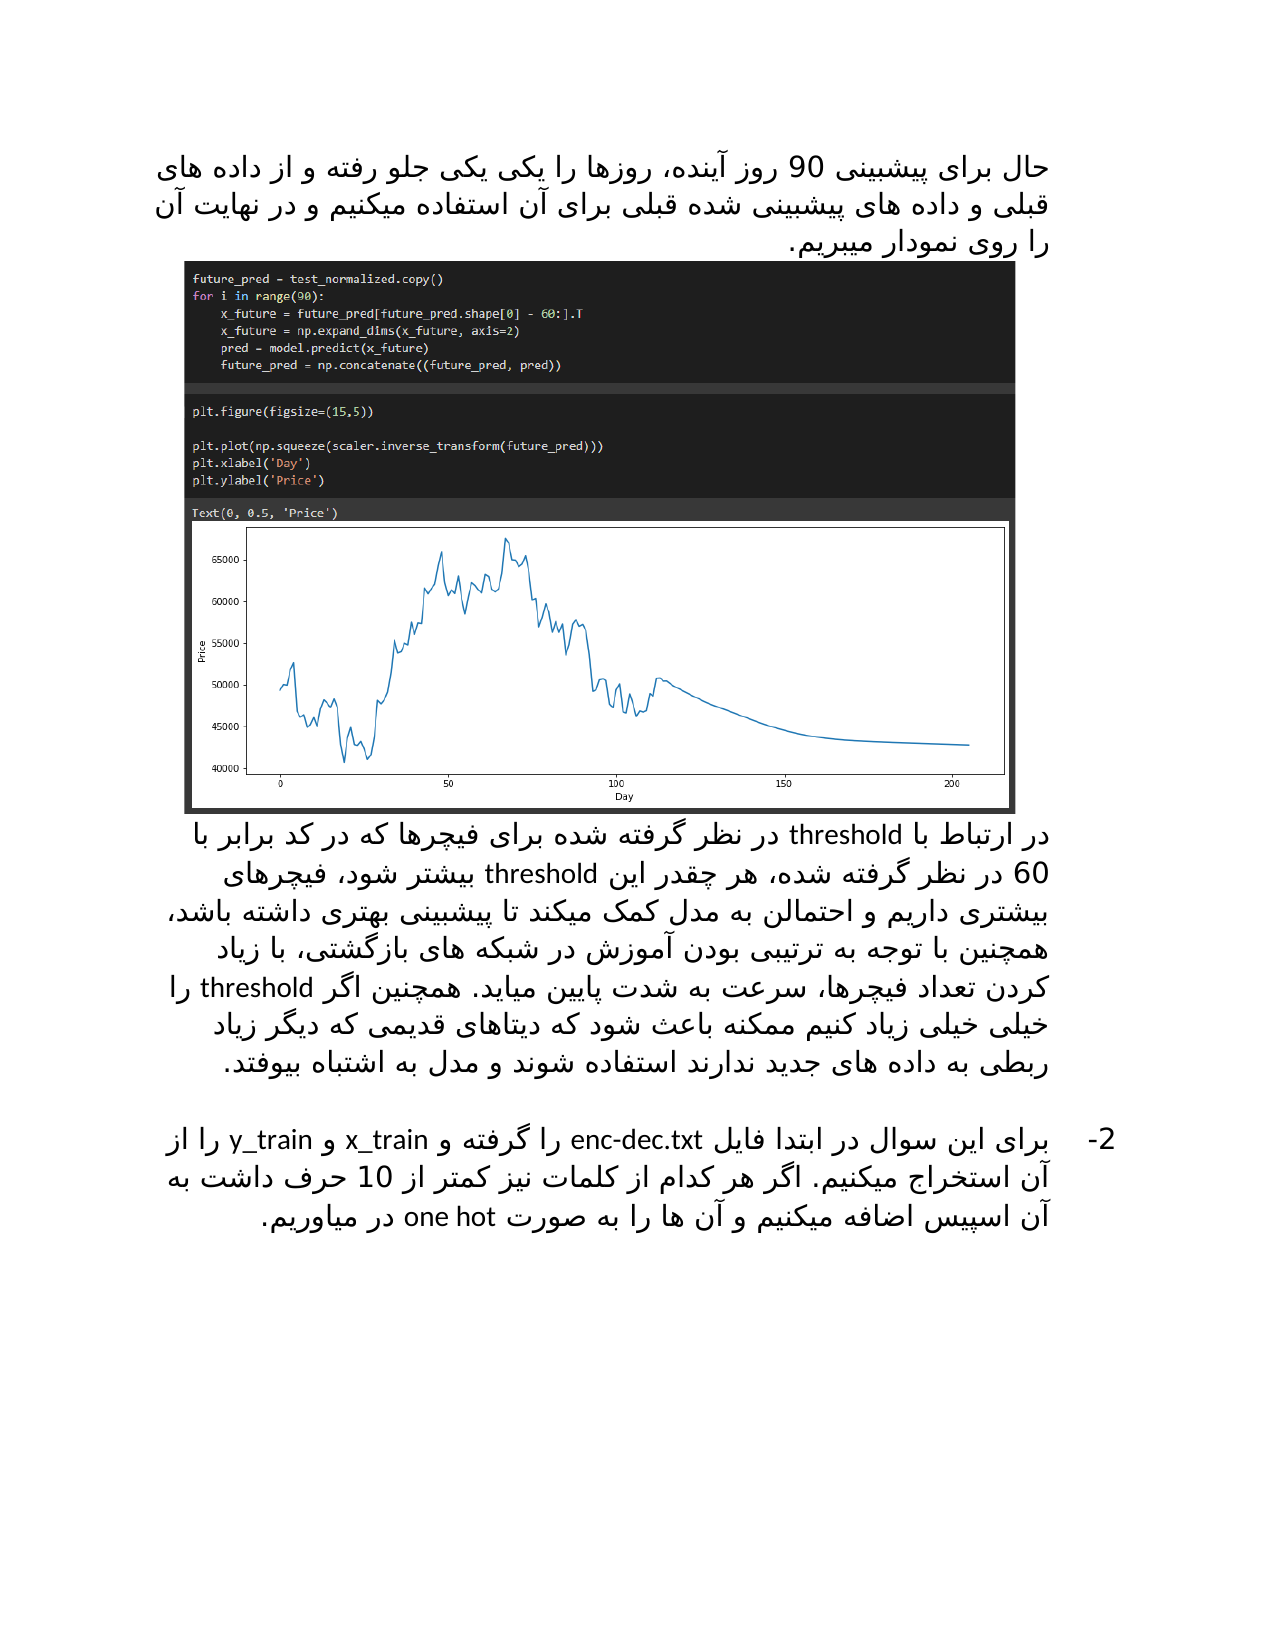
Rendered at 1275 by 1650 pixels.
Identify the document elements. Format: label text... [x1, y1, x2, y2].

list در ارتباط با threshold در نظر گرفته شده برای فیچرها که در کد برابر با 60 در نظر گرفته شده، هر چقدر این threshold بیشتر شود، فیچرهای بیشتری داریم و احتمالن به مدل کمک میکند تا پیشبینی بهتری داشته باشد، همچنین با توجه به ترتیبی بودن آموزش در شبکه های بازگشتی، با زیاد کردن تعداد فیچرها، سرعت به شدت پایین میاید. همچنین اگر threshold را خیلی خیلی زیاد کنیم ممکنه باعث شود که دیتاهای قدیمی که دیگر زیاد ربطی به داده های جدید ندارند استفاده شوند و مدل به اشتباه بیوفتد. [150, 816, 1050, 1079]
list برای این سوال در ابتدا فایل enc-dec.txt را گرفته و x_train و y_train را از آن استخراج میکنیم. اگر هر کدام از کلمات نیز کمتر از 10 حرف داشت به آن اسپیس اضافه میکنیم و آن ها را به صورت one hot در میاوریم. [150, 1121, 1087, 1233]
list حال برای پیشبینی 90 روز آینده، روزها را یکی یکی جلو رفته و از داده های قبلی و داده های پیشبینی شده قبلی برای آن استفاده میکنیم و در نهایت آن را روی نمودار میبریم. [150, 150, 1050, 258]
picture [184, 261, 1016, 814]
